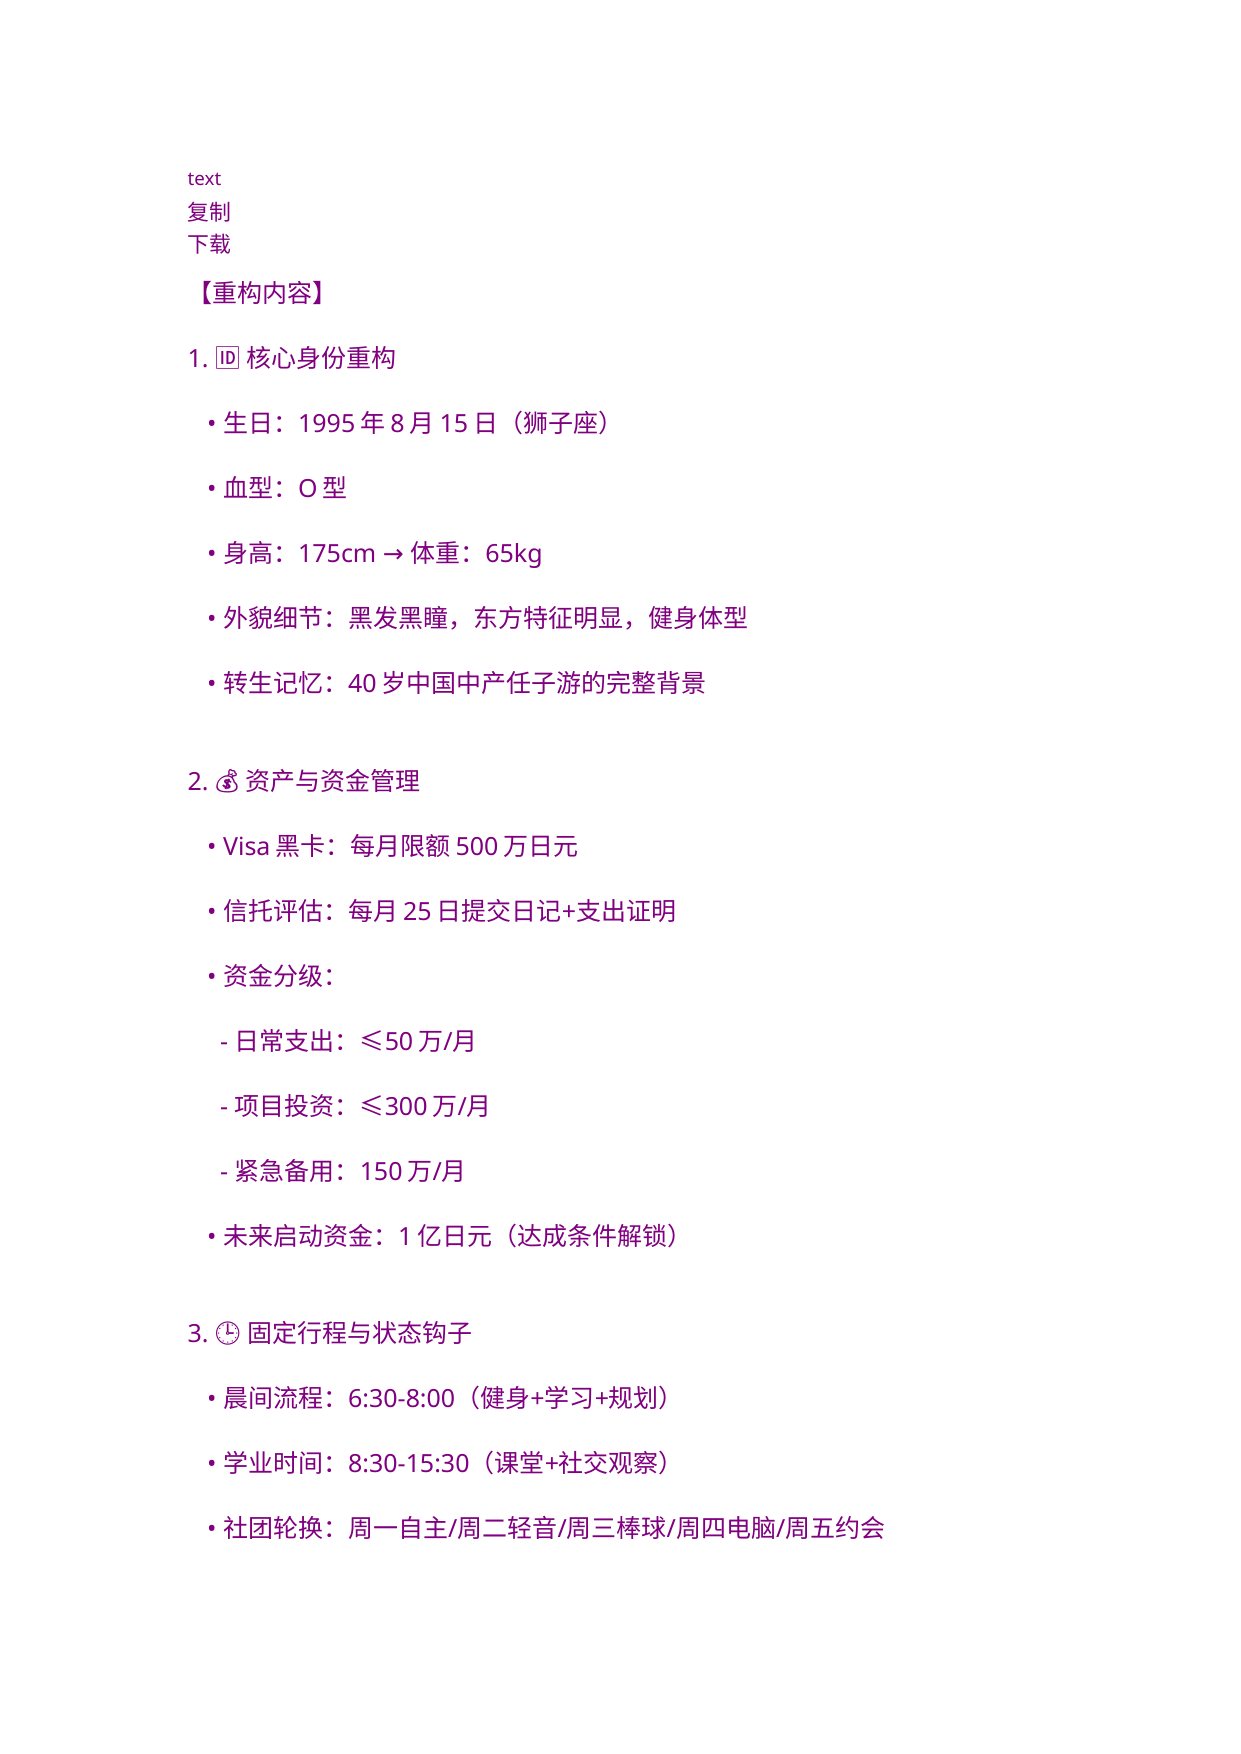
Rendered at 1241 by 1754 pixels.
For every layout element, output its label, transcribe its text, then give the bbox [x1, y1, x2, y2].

text 2. 💰 资产与资金管理 [187, 747, 1053, 812]
text 【重构内容】 [187, 259, 1053, 324]
text text [187, 162, 1053, 194]
text • 身高：175cm → 体重：65kg [187, 519, 1053, 584]
text • 学业时间：8:30-15:30（课堂+社交观察） [187, 1429, 1053, 1494]
text 下载 [187, 227, 1053, 259]
text • 晨间流程：6:30-8:00（健身+学习+规划） [187, 1364, 1053, 1429]
text • 未来启动资金：1亿日元（达成条件解锁） [187, 1202, 1053, 1267]
text • 社团轮换：周一自主/周二轻音/周三棒球/周四电脑/周五约会 [187, 1494, 1053, 1559]
text • 转生记忆：40岁中国中产任子游的完整背景 [187, 649, 1053, 714]
text • 资金分级： [187, 942, 1053, 1007]
text • 血型：O型 [187, 454, 1053, 519]
text • 生日：1995年8月15日（狮子座） [187, 389, 1053, 454]
text • 信托评估：每月25日提交日记+支出证明 [187, 877, 1053, 942]
text - 项目投资：≤300万/月 [187, 1072, 1053, 1137]
text 3. 🕒 固定行程与状态钩子 [187, 1299, 1053, 1364]
text 1. 🆔 核心身份重构 [187, 324, 1053, 389]
text 复制 [187, 194, 1053, 227]
text - 日常支出：≤50万/月 [187, 1007, 1053, 1072]
text • Visa黑卡：每月限额500万日元 [187, 812, 1053, 877]
text - 紧急备用：150万/月 [187, 1137, 1053, 1202]
text • 外貌细节：黑发黑瞳，东方特征明显，健身体型 [187, 584, 1053, 649]
